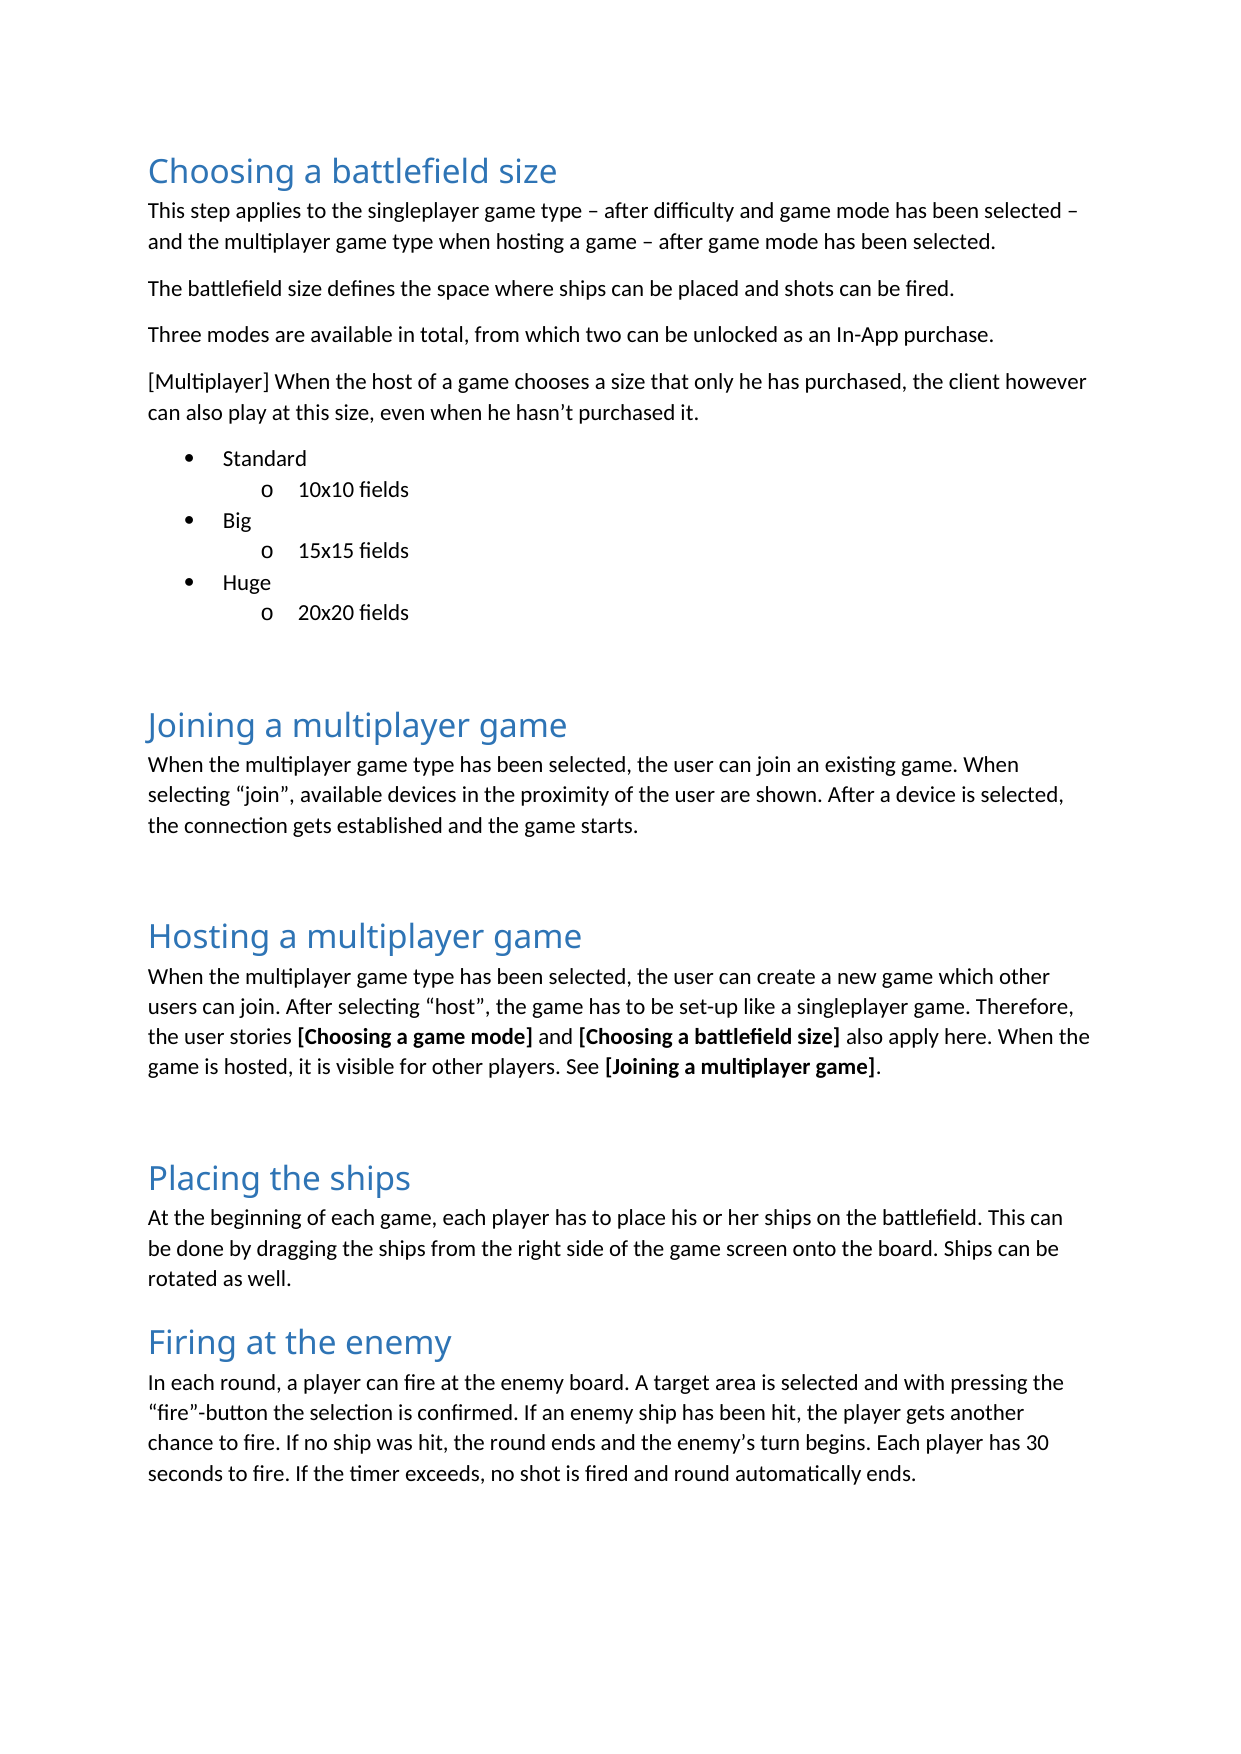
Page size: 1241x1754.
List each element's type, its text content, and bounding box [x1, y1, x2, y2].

text At the beginning of each game, each player has to place his or her ships on the battlefield. This can be done by dragging the ships from the right side of the game screen onto the board. Ships can be rotated as well. [148, 1203, 1093, 1292]
list Huge [185, 568, 1093, 596]
list 10x10 fields [260, 475, 1093, 504]
text The battlefield size defines the space where ships can be placed and shots can be fired. [148, 274, 1093, 302]
list Standard [185, 444, 1093, 472]
subtitle Placing the ships [148, 1154, 1093, 1200]
subtitle Choosing a battlefield size [148, 148, 1093, 193]
subtitle Joining a multiplayer game [148, 701, 1093, 747]
list 20x20 fields [260, 598, 1093, 627]
text When the multiplayer game type has been selected, the user can create a new game which other users can join. After selecting “host”, the game has to be set-up like a singleplayer game. Therefore, the user stories [Choosing a game mode] and [Choosing a battlefield size] also apply here. When the game is hosted, it is visible for other players. See [Joining a multiplayer game]. [148, 962, 1093, 1080]
text [Multiplayer] When the host of a game chooses a size that only he has purchased, the client however can also play at this size, even when he hasn’t purchased it. [148, 367, 1093, 426]
text This step applies to the singleplayer game type – after difficulty and game mode has been selected – and the multiplayer game type when hosting a game – after game mode has been selected. [148, 197, 1093, 255]
subtitle Firing at the enemy [148, 1319, 1093, 1364]
list 15x15 fields [260, 536, 1093, 566]
subtitle Hosting a multiplayer game [148, 913, 1093, 958]
text Three modes are available in total, from which two can be unlocked as an In-App purchase. [148, 321, 1093, 348]
list Big [185, 506, 1093, 534]
text In each round, a player can fire at the enemy board. A target area is selected and with pressing the “fire”-button the selection is confirmed. If an enemy ship has been hit, the player gets another chance to fire. If no ship was hit, the round ends and the enemy’s turn begins. Each player has 30 seconds to fire. If the timer exceeds, no shot is fired and round automatically ends. [148, 1368, 1093, 1487]
text When the multiplayer game type has been selected, the user can join an existing game. When selecting “join”, available devices in the proximity of the user are shown. After a device is selected, the connection gets established and the game starts. [148, 750, 1093, 839]
